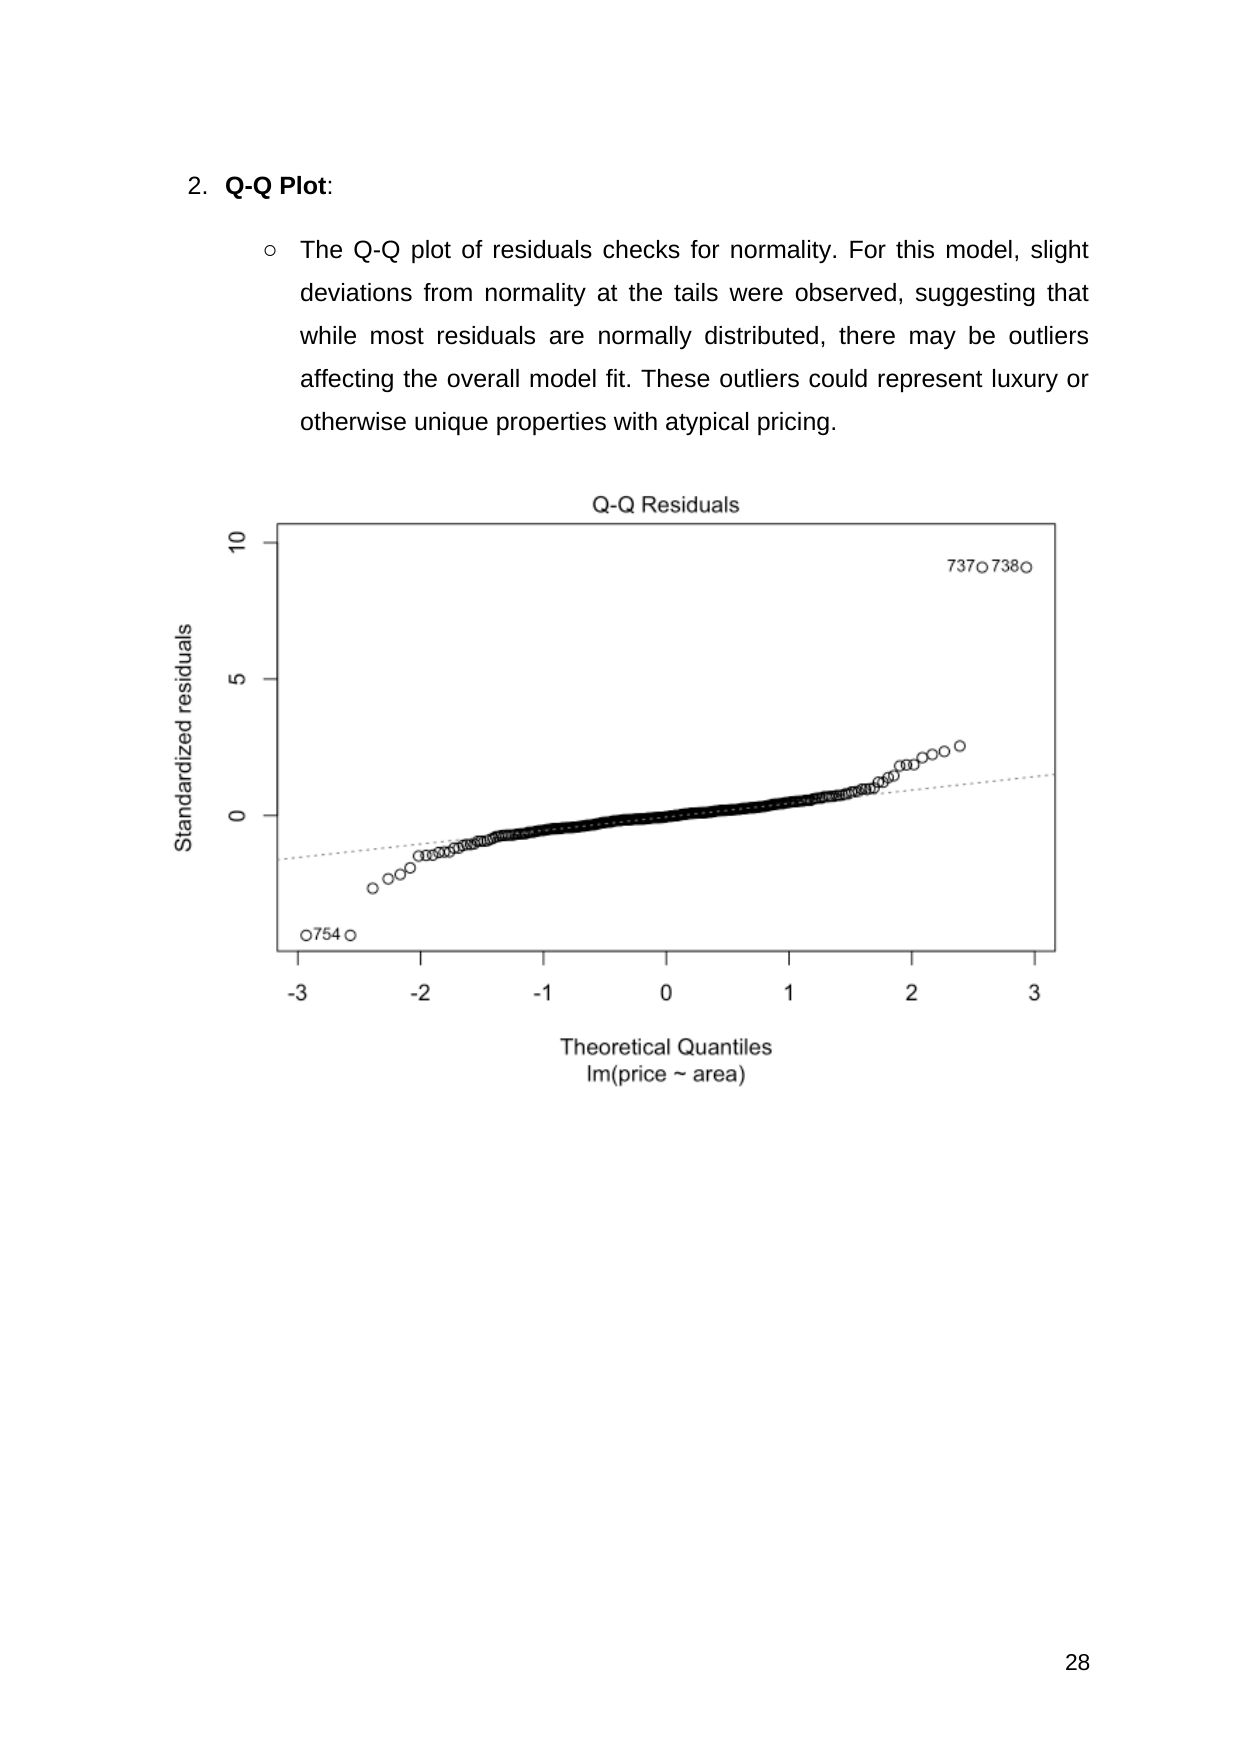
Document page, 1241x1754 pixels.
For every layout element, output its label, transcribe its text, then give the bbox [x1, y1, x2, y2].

list Q-Q Plot: [187, 171, 1090, 199]
picture [150, 471, 1091, 1109]
list The Q-Q plot of residuals checks for normality. For this model, slight deviations from normality at the tails were observed, suggesting that while most residuals are normally distributed, there may be outliers affecting the overall model fit. These outliers could represent luxury or otherwise unique properties with atypical pricing. [262, 235, 1090, 436]
